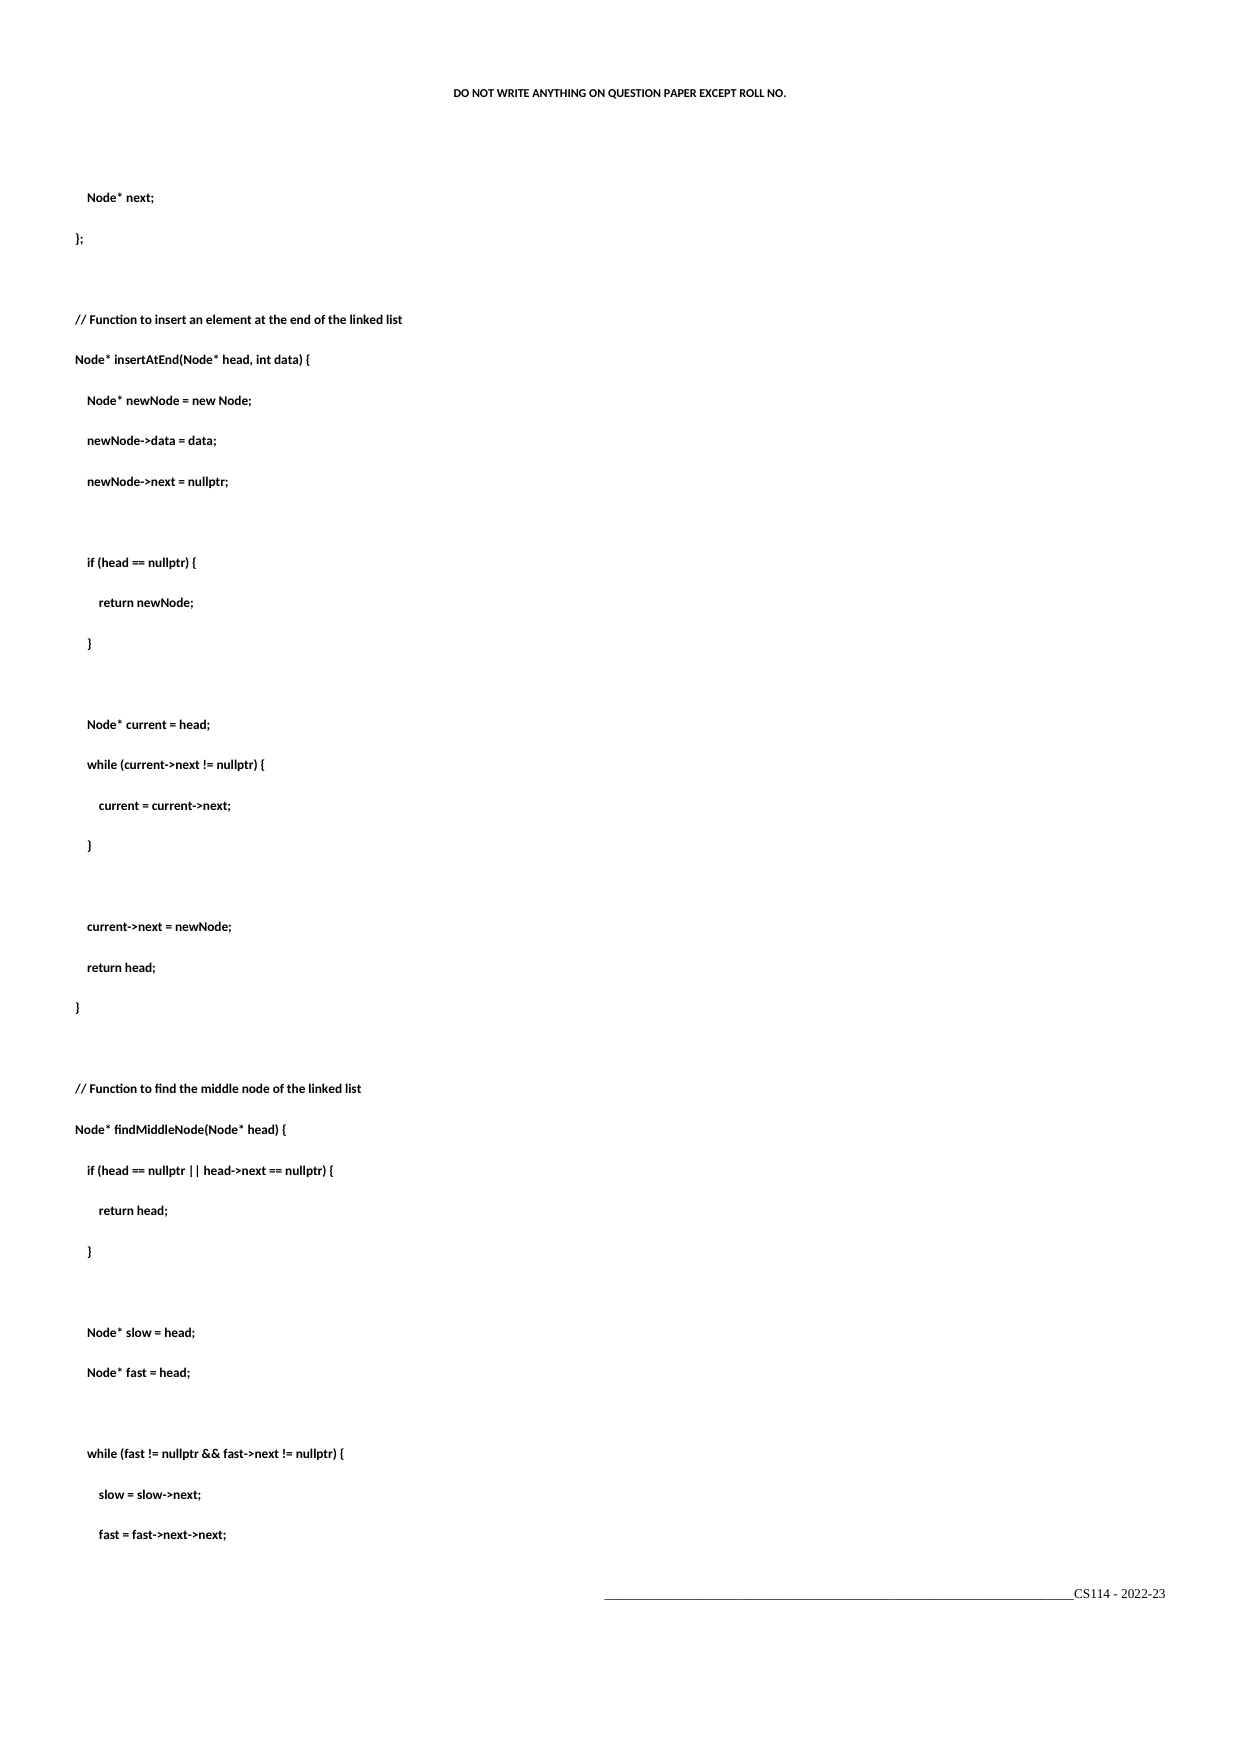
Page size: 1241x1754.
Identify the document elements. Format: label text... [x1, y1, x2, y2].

text } [75, 623, 1165, 651]
text current->next = newNode; [75, 907, 1165, 935]
text return head; [75, 948, 1165, 976]
text } [75, 988, 1165, 1016]
text // Function to insert an element at the end of the linked list [75, 299, 1165, 327]
text }; [75, 218, 1165, 246]
text while (current->next != nullptr) { [75, 745, 1165, 773]
text Node* slow = head; [75, 1312, 1165, 1340]
text Node* findMiddleNode(Node* head) { [75, 1110, 1165, 1138]
text if (head == nullptr || head->next == nullptr) { [75, 1150, 1165, 1178]
text slow = slow->next; [75, 1474, 1165, 1502]
text if (head == nullptr) { [75, 542, 1165, 570]
text current = current->next; [75, 786, 1165, 813]
text Node* current = head; [75, 704, 1165, 732]
text } [75, 826, 1165, 854]
text newNode->data = data; [75, 421, 1165, 449]
text while (fast != nullptr && fast->next != nullptr) { [75, 1434, 1165, 1462]
text Node* fast = head; [75, 1353, 1165, 1381]
text Node* insertAtEnd(Node* head, int data) { [75, 340, 1165, 368]
text } [75, 1231, 1165, 1259]
text fast = fast->next->next; [75, 1515, 1165, 1543]
text return newNode; [75, 583, 1165, 611]
text Node* newNode = new Node; [75, 380, 1165, 408]
text newNode->next = nullptr; [75, 461, 1165, 489]
text return head; [75, 1191, 1165, 1219]
text Node* next; [75, 178, 1165, 206]
text // Function to find the middle node of the linked list [75, 1069, 1165, 1097]
